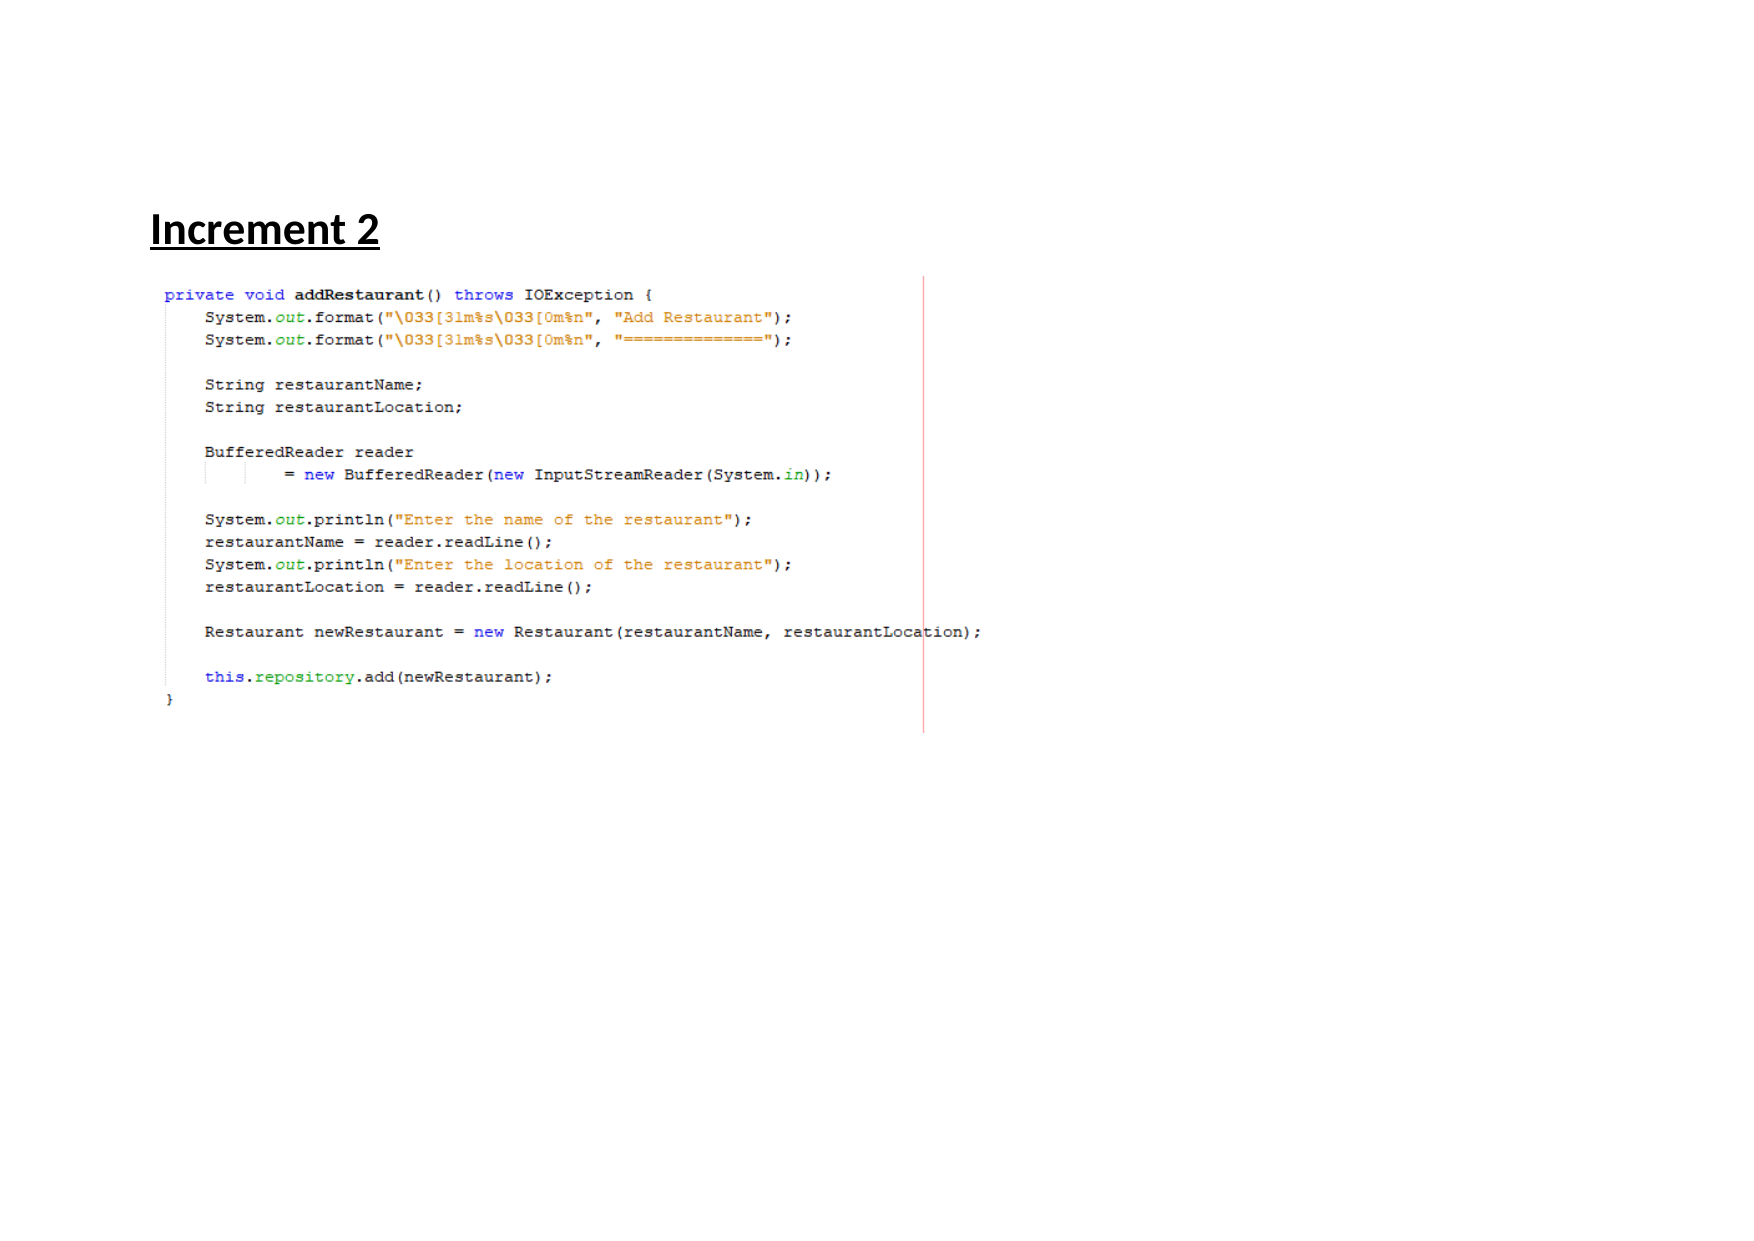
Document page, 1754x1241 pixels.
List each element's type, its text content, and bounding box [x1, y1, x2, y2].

picture [150, 276, 1004, 733]
text Increment 2 [150, 199, 1604, 256]
